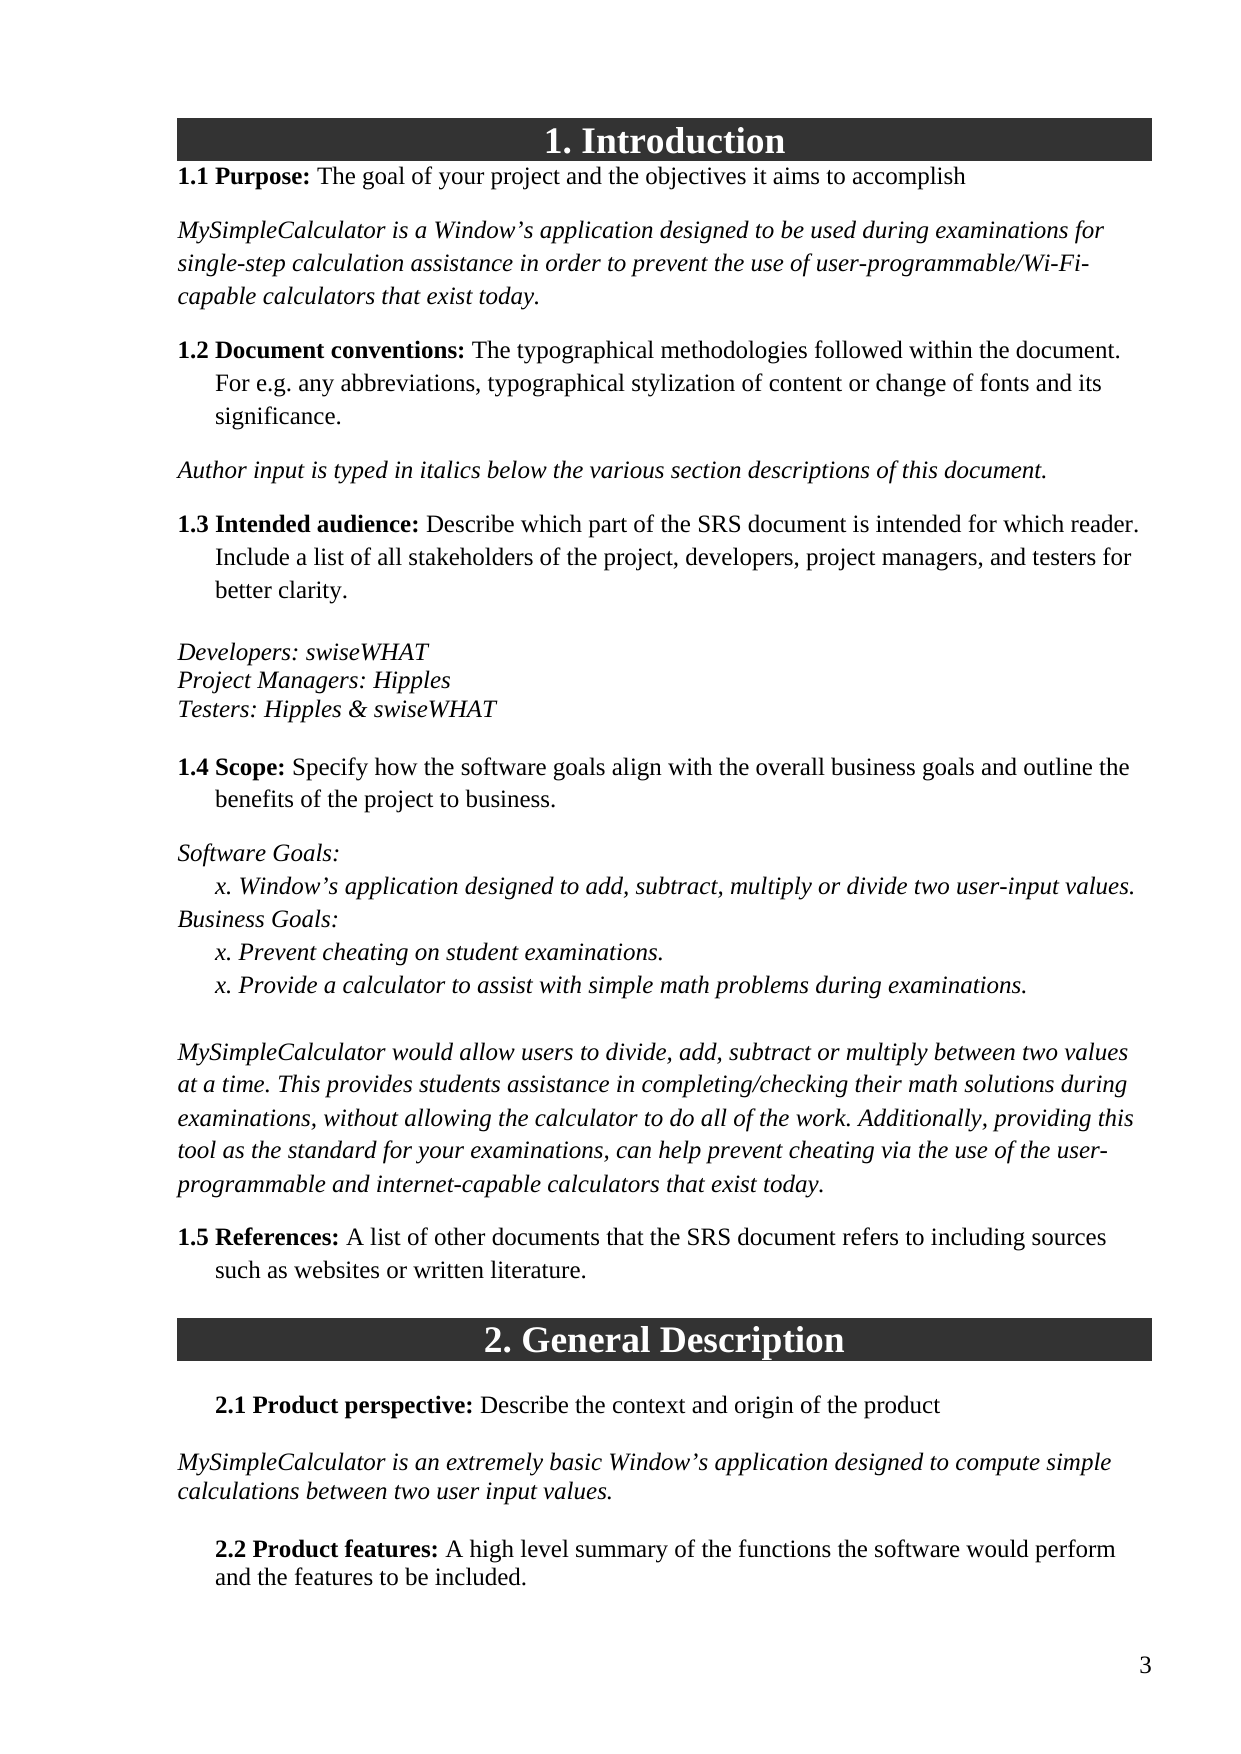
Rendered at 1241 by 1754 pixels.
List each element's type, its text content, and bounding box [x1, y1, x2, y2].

text x. Provide a calculator to assist with simple math problems during examinations. [215, 971, 1152, 999]
text x. Prevent cheating on student examinations. [215, 937, 1152, 966]
text Software Goals: [177, 838, 1152, 867]
list Scope: Specify how the software goals align with the overall business goals and outline the benefits of the project to business. [177, 752, 1152, 813]
text x. Window’s application designed to add, subtract, multiply or divide two user-input values. [215, 871, 1152, 900]
text Developers: swiseWHAT [177, 637, 1152, 665]
list Document conventions: The typographical methodologies followed within the document. For e.g. any abbreviations, typographical stylization of content or change of fonts and its significance. [177, 335, 1152, 430]
text MySimpleCalculator is a Window’s application designed to be used during examinations for single-step calculation assistance in order to prevent the use of user-programmable/Wi-Fi-capable calculators that exist today. [177, 215, 1152, 310]
list References: A list of other documents that the SRS document refers to including sources such as websites or written literature. [177, 1222, 1152, 1284]
text Author input is typed in italics below the various section descriptions of this document. [177, 455, 1152, 484]
list Purpose: The goal of your project and the objectives it aims to accomplish [177, 161, 1152, 190]
text Project Managers: Hipples [177, 665, 1152, 694]
text MySimpleCalculator would allow users to divide, add, subtract or multiply between two values at a time. This provides students assistance in completing/checking their math solutions during examinations, without allowing the calculator to do all of the work. Additionally, providing this tool as the standard for your examinations, can help prevent cheating via the use of the user-programmable and internet-capable calculators that exist today. [177, 1037, 1152, 1197]
text Business Goals: [177, 904, 1152, 933]
text 2.2 Product features: A high level summary of the functions the software would perform and the features to be included. [215, 1534, 1152, 1591]
text 1. Introduction [177, 118, 1152, 161]
text Testers: Hipples & swiseWHAT [177, 694, 1152, 723]
text MySimpleCalculator is an extremely basic Window’s application designed to compute simple calculations between two user input values. [177, 1447, 1152, 1505]
subtitle 2. General Description [177, 1318, 1152, 1361]
text 2.1 Product perspective: Describe the context and origin of the product [177, 1390, 1152, 1419]
list Intended audience: Describe which part of the SRS document is intended for which reader. Include a list of all stakeholders of the project, developers, project managers, and testers for better clarity. [177, 509, 1152, 603]
